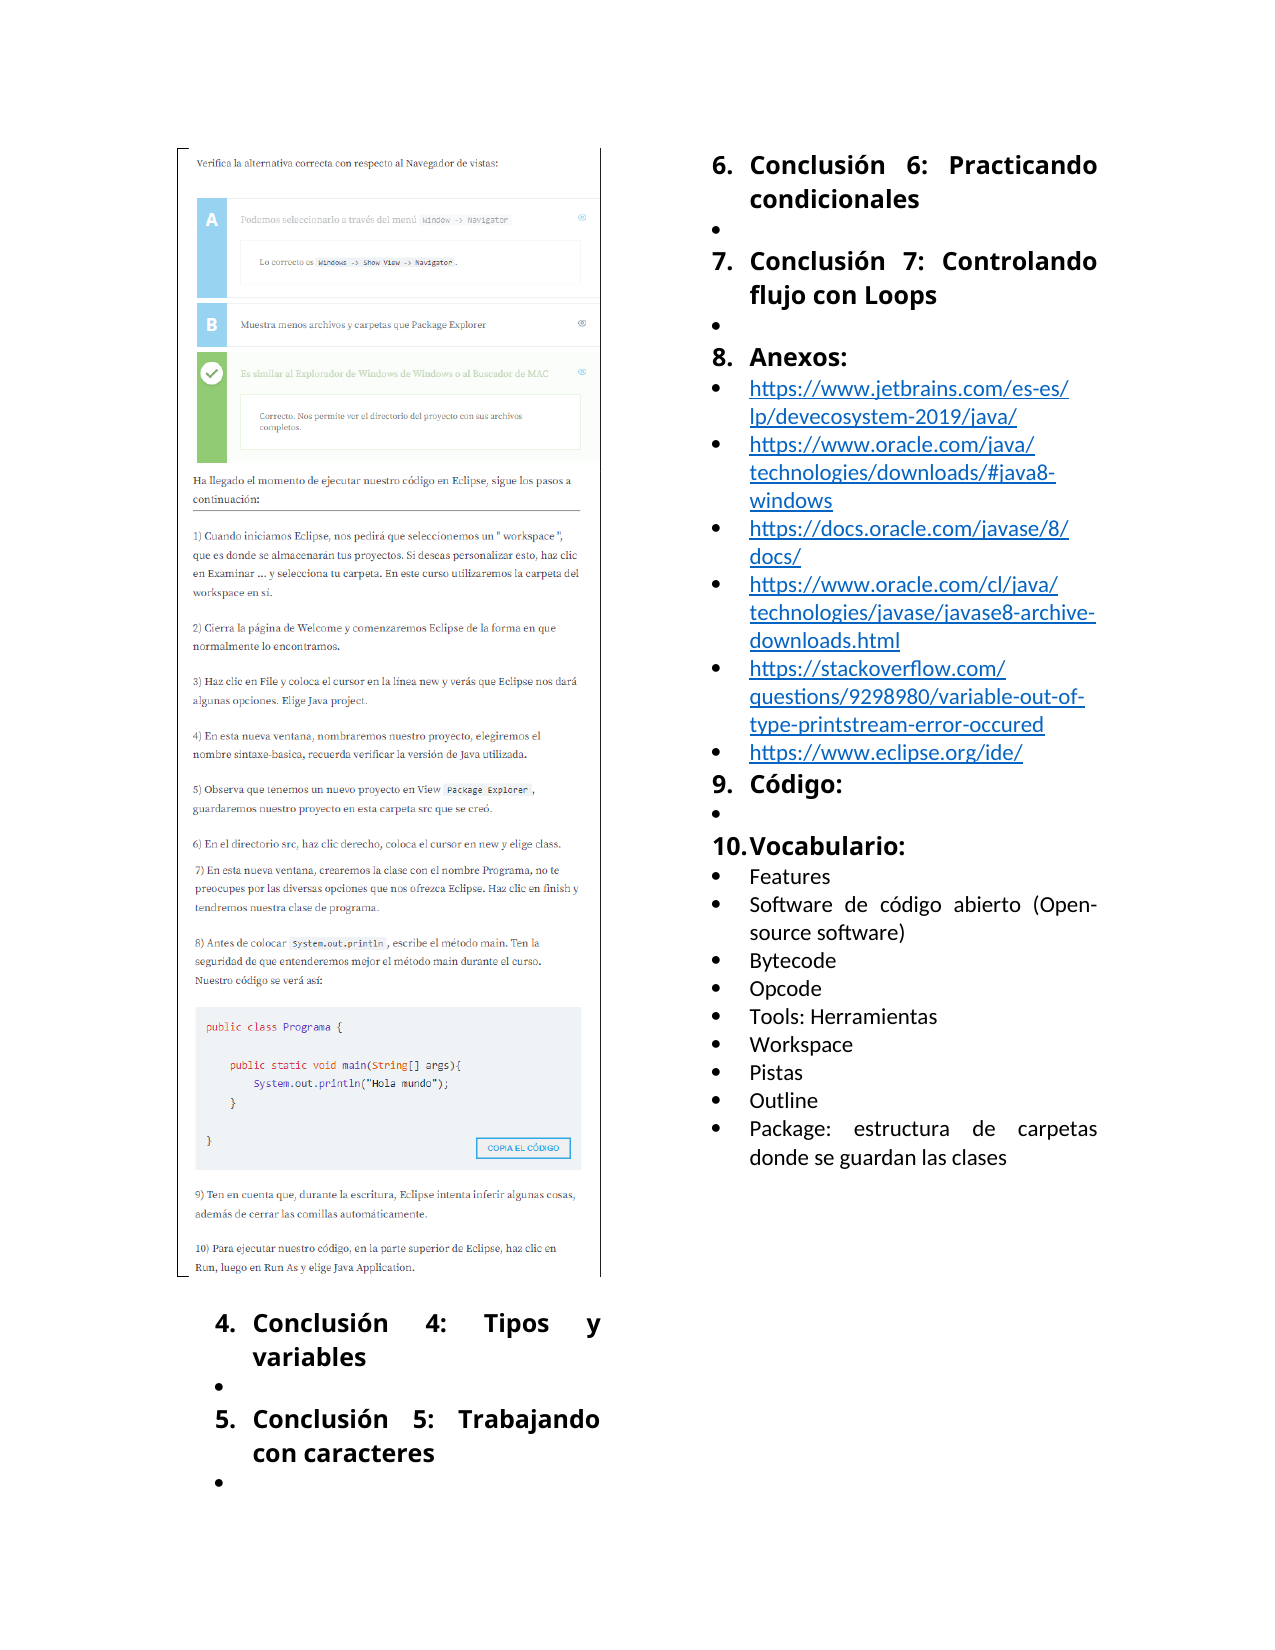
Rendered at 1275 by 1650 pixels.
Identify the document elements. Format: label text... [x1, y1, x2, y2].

list https://docs.oracle.com/javase/8/docs/ [712, 514, 1098, 570]
subtitle Anexos: [712, 340, 1098, 374]
subtitle Conclusión 5: Trabajando con caracteres [215, 1401, 601, 1469]
subtitle Conclusión 4: Tipos y variables [215, 1305, 601, 1373]
table_header [178, 149, 188, 1276]
picture [188, 148, 600, 1277]
subtitle Conclusión 7: Controlando flujo con Loops [712, 244, 1098, 312]
subtitle Código: [712, 766, 1098, 800]
list Tools: Herramientas [712, 1002, 1098, 1031]
list Features [712, 862, 1098, 890]
subtitle Vocabulario: [712, 828, 1098, 862]
list Workspace [712, 1031, 1098, 1058]
list https://www.jetbrains.com/es-es/lp/devecosystem-2019/java/ [712, 374, 1098, 430]
list Outline [712, 1087, 1098, 1114]
list https://www.oracle.com/cl/java/technologies/javase/javase8-archive-downloads.html [712, 570, 1098, 654]
list https://www.oracle.com/java/technologies/downloads/#java8-windows [712, 430, 1098, 514]
list Software de código abierto (Open-source software) [712, 890, 1098, 946]
subtitle Conclusión 6: Practicando condicionales [712, 148, 1098, 216]
list Package: estructura de carpetas donde se guardan las clases [712, 1114, 1098, 1171]
list https://www.eclipse.org/ide/ [712, 738, 1098, 766]
list Bytecode [712, 946, 1098, 974]
list Pistas [712, 1058, 1098, 1087]
list Opcode [712, 974, 1098, 1002]
list https://stackoverflow.com/questions/9298980/variable-out-of-type-printstream-error-occured [712, 654, 1098, 738]
